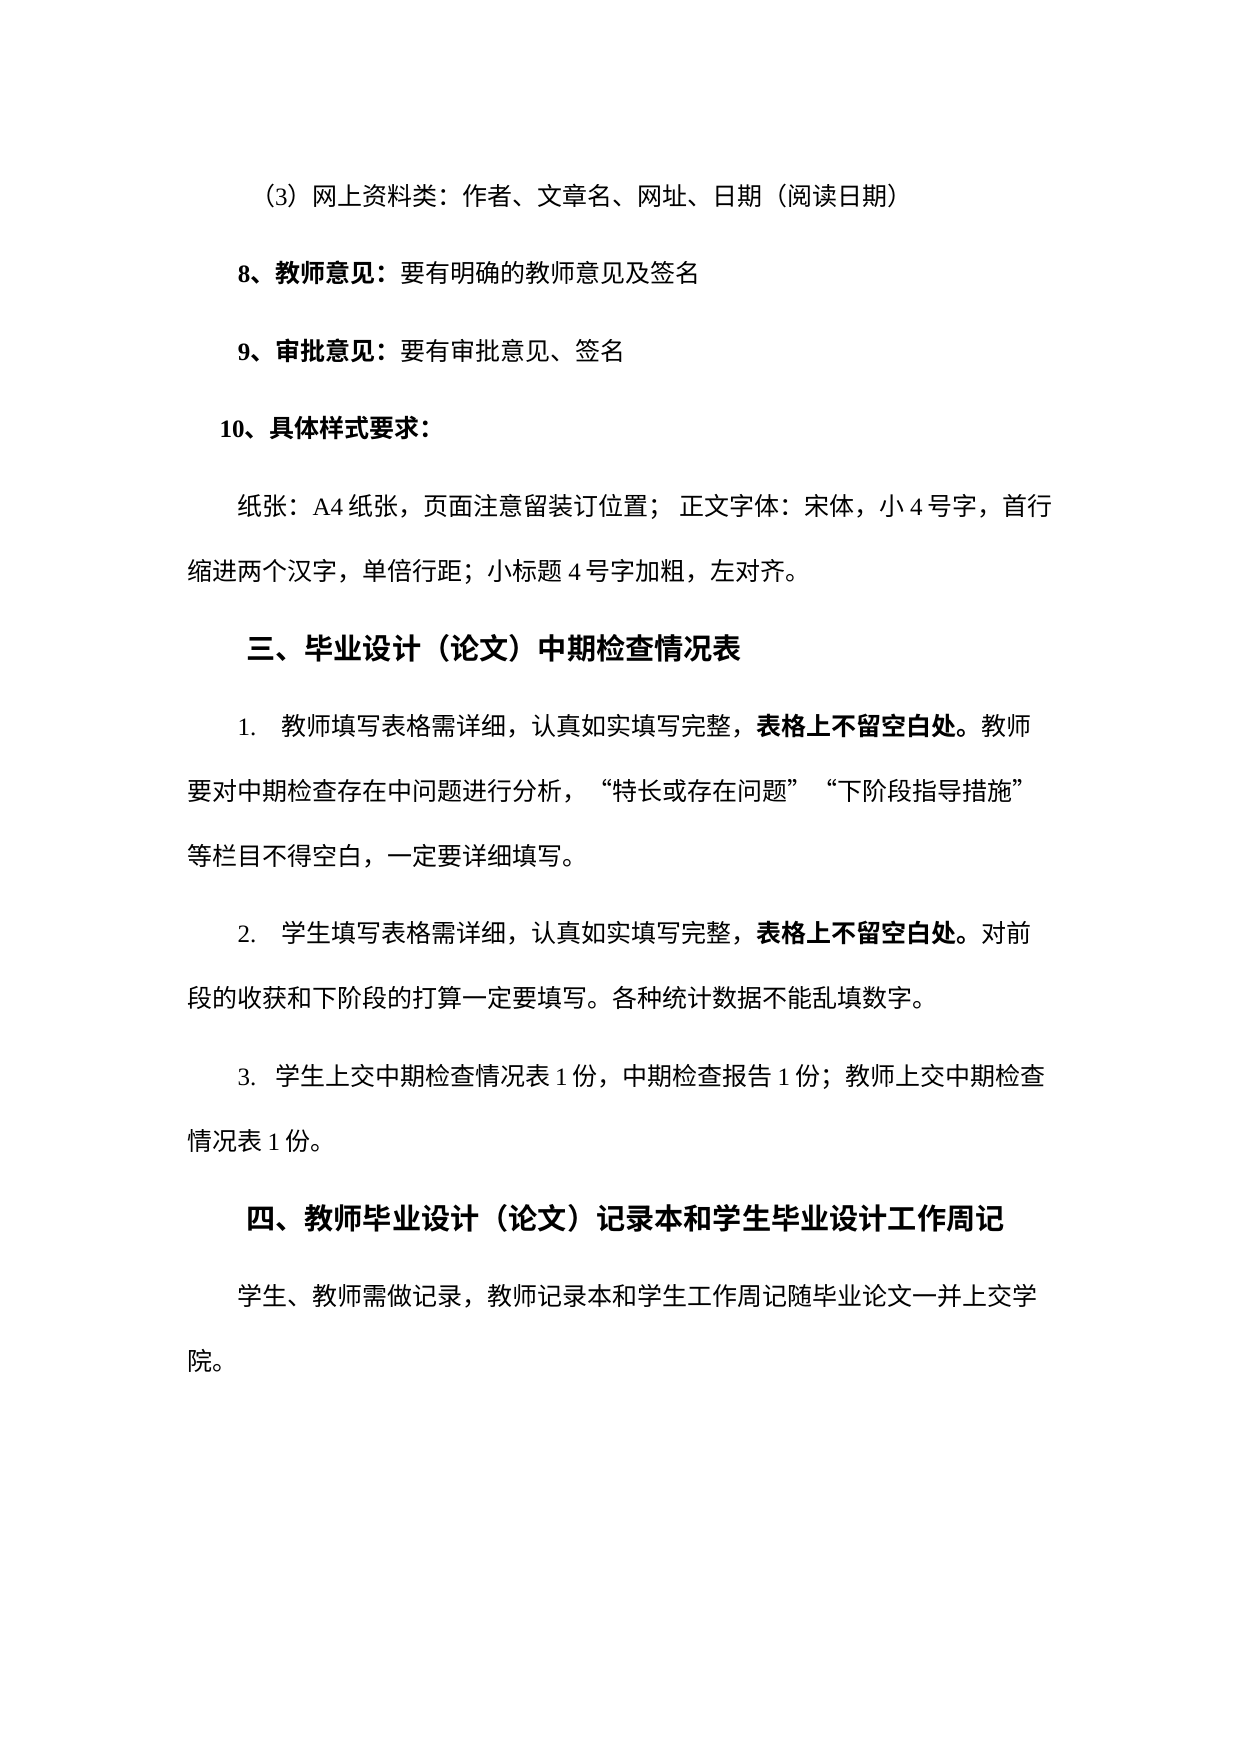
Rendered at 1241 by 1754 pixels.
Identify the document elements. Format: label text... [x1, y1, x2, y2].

text 10、具体样式要求： [187, 394, 1053, 459]
text 学生、教师需做记录，教师记录本和学生工作周记随毕业论文一并上交学院。 [187, 1262, 1053, 1392]
text 四、教师毕业设计（论文）记录本和学生毕业设计工作周记 [187, 1184, 1053, 1249]
text 8、教师意见：要有明确的教师意见及签名 [187, 239, 1053, 304]
text 纸张：A4纸张，页面注意留装订位置； 正文字体：宋体，小 4号字，首行缩进两个汉字，单倍行距；小标题 4号字加粗，左对齐。 [187, 472, 1053, 602]
text （3）网上资料类：作者、文章名、网址、日期（阅读日期） [187, 162, 1053, 227]
text 9、审批意见：要有审批意见、签名 [187, 317, 1053, 382]
text 三、毕业设计（论文）中期检查情况表 [187, 614, 1053, 679]
text 3. 学生上交中期检查情况表1份，中期检查报告1份；教师上交中期检查情况表1份。 [187, 1042, 1053, 1172]
text 1. 教师填写表格需详细，认真如实填写完整，表格上不留空白处。教师要对中期检查存在中问题进行分析，“特长或存在问题”“下阶段指导措施”等栏目不得空白，一定要详细填写。 [187, 692, 1053, 887]
text 2. 学生填写表格需详细，认真如实填写完整，表格上不留空白处。对前段的收获和下阶段的打算一定要填写。各种统计数据不能乱填数字。 [187, 899, 1053, 1029]
